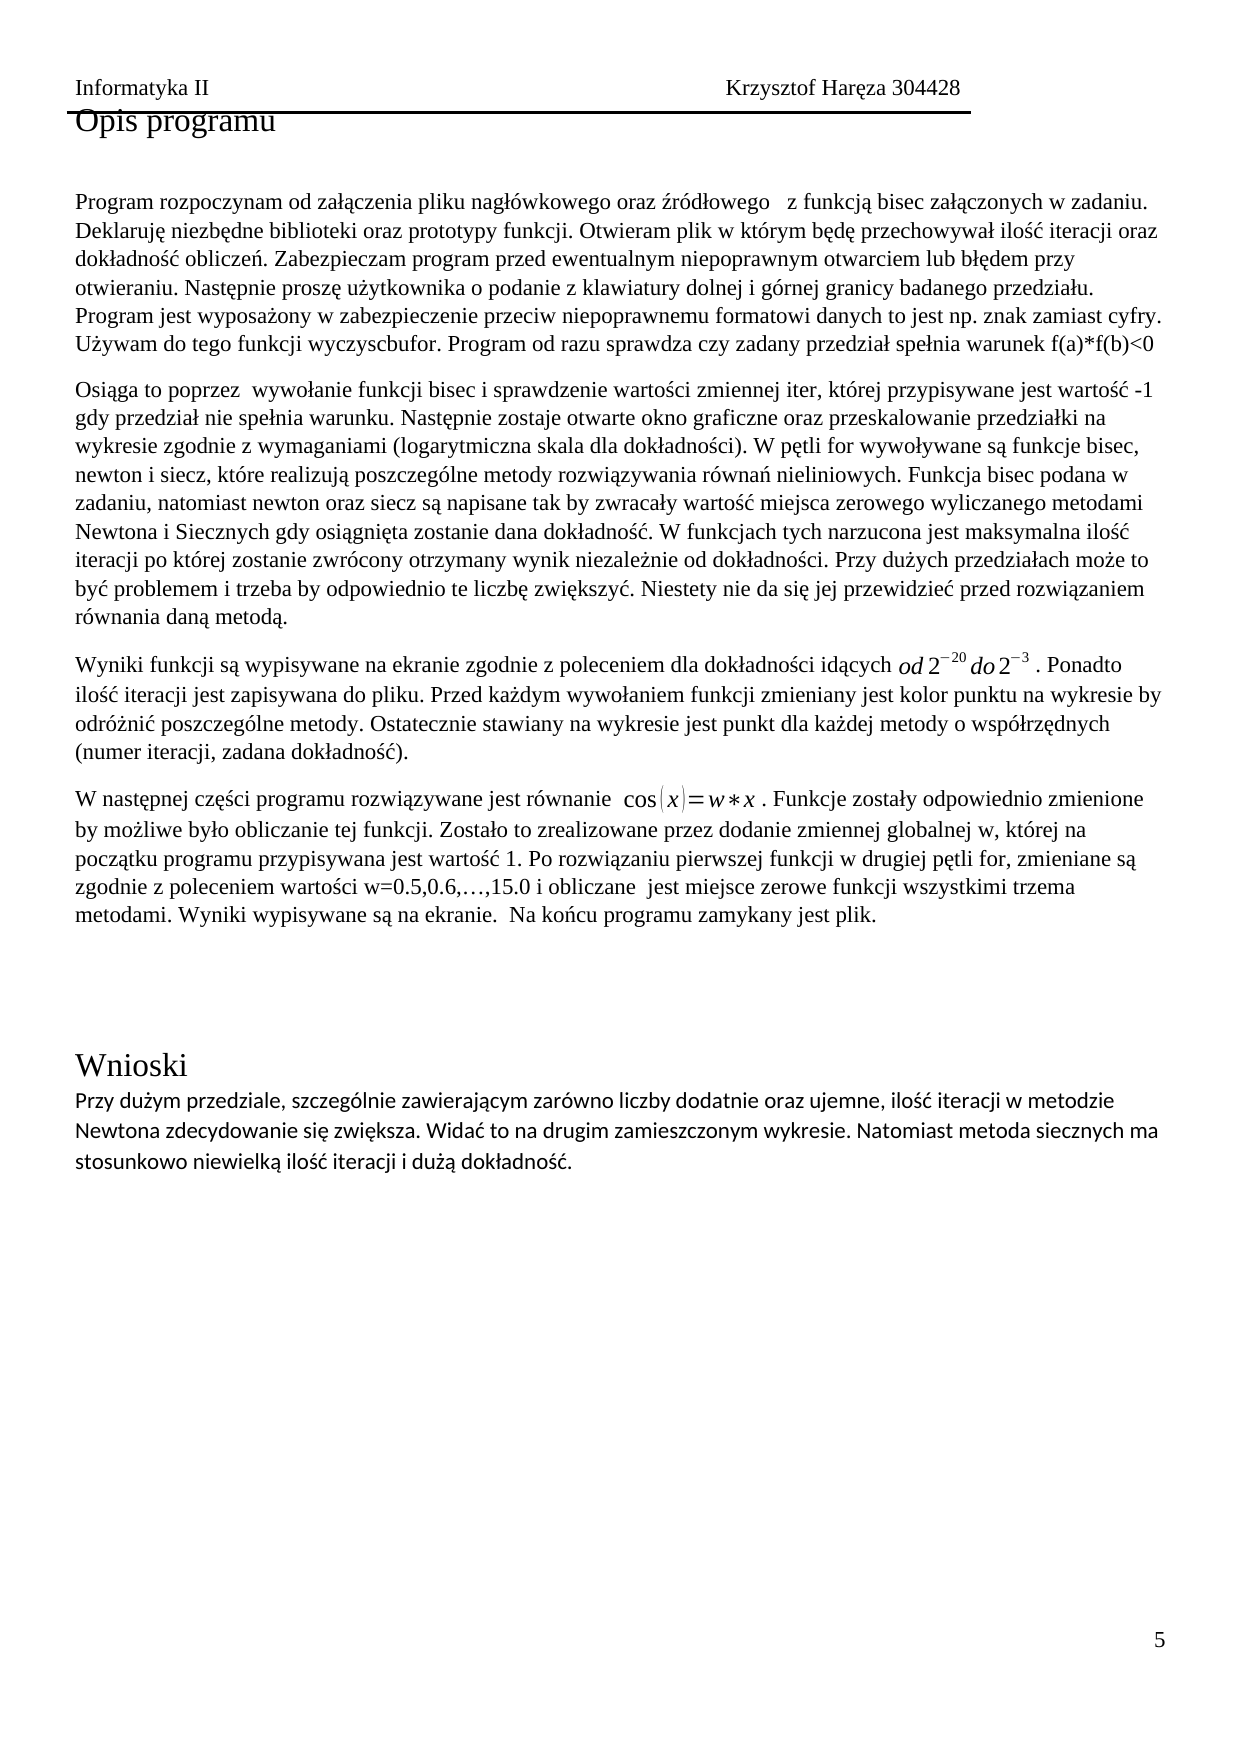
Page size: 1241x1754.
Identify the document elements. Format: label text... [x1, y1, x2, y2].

text Program rozpoczynam od załączenia pliku nagłówkowego oraz źródłowego z funkcją bisec załączonych w zadaniu. Deklaruję niezbędne biblioteki oraz prototypy funkcji. Otwieram plik w którym będę przechowywał ilość iteracji oraz dokładność obliczeń. Zabezpieczam program przed ewentualnym niepoprawnym otwarciem lub błędem przy otwieraniu. Następnie proszę użytkownika o podanie z klawiatury dolnej i górnej granicy badanego przedziału. Program jest wyposażony w zabezpieczenie przeciw niepoprawnemu formatowi danych to jest np. znak zamiast cyfry. Używam do tego funkcji wyczyscbufor. Program od razu sprawdza czy zadany przedział spełnia warunek f(a)*f(b)<0 [75, 188, 1165, 357]
text Przy dużym przedziale, szczególnie zawierającym zarówno liczby dodatnie oraz ujemne, ilość iteracji w metodzie Newtona zdecydowanie się zwiększa. Widać to na drugim zamieszczonym wykresie. Natomiast metoda siecznych ma stosunkowo niewielką ilość iteracji i dużą dokładność. [75, 1086, 1165, 1175]
text W następnej części programu rozwiązywane jest równanie . Funkcje zostały odpowiednio zmienione by możliwe było obliczanie tej funkcji. Zostało to zrealizowane przez dodanie zmiennej globalnej w, której na początku programu przypisywana jest wartość 1. Po rozwiązaniu pierwszej funkcji w drugiej pętli for, zmieniane są zgodnie z poleceniem wartości w=0.5,0.6,…,15.0 i obliczane jest miejsce zerowe funkcji wszystkimi trzema metodami. Wyniki wypisywane są na ekranie. Na końcu programu zamykany jest plik. [75, 783, 1165, 928]
subtitle Wnioski [75, 1045, 1165, 1083]
text Osiąga to poprzez wywołanie funkcji bisec i sprawdzenie wartości zmiennej iter, której przypisywane jest wartość -1 gdy przedział nie spełnia warunku. Następnie zostaje otwarte okno graficzne oraz przeskalowanie przedziałki na wykresie zgodnie z wymaganiami (logarytmiczna skala dla dokładności). W pętli for wywoływane są funkcje bisec, newton i siecz, które realizują poszczególne metody rozwiązywania równań nieliniowych. Funkcja bisec podana w zadaniu, natomiast newton oraz siecz są napisane tak by zwracały wartość miejsca zerowego wyliczanego metodami Newtona i Siecznych gdy osiągnięta zostanie dana dokładność. W funkcjach tych narzucona jest maksymalna ilość iteracji po której zostanie zwrócony otrzymany wynik niezależnie od dokładności. Przy dużych przedziałach może to być problemem i trzeba by odpowiednio te liczbę zwiększyć. Niestety nie da się jej przewidzieć przed rozwiązaniem równania daną metodą. [75, 376, 1165, 629]
subtitle Opis programu [75, 100, 1165, 138]
text Wyniki funkcji są wypisywane na ekranie zgodnie z poleceniem dla dokładności idących . Ponadto ilość iteracji jest zapisywana do pliku. Przed każdym wywołaniem funkcji zmieniany jest kolor punktu na wykresie by odróżnić poszczególne metody. Ostatecznie stawiany na wykresie jest punkt dla każdej metody o współrzędnych (numer iteracji, zadana dokładność). [75, 648, 1165, 765]
